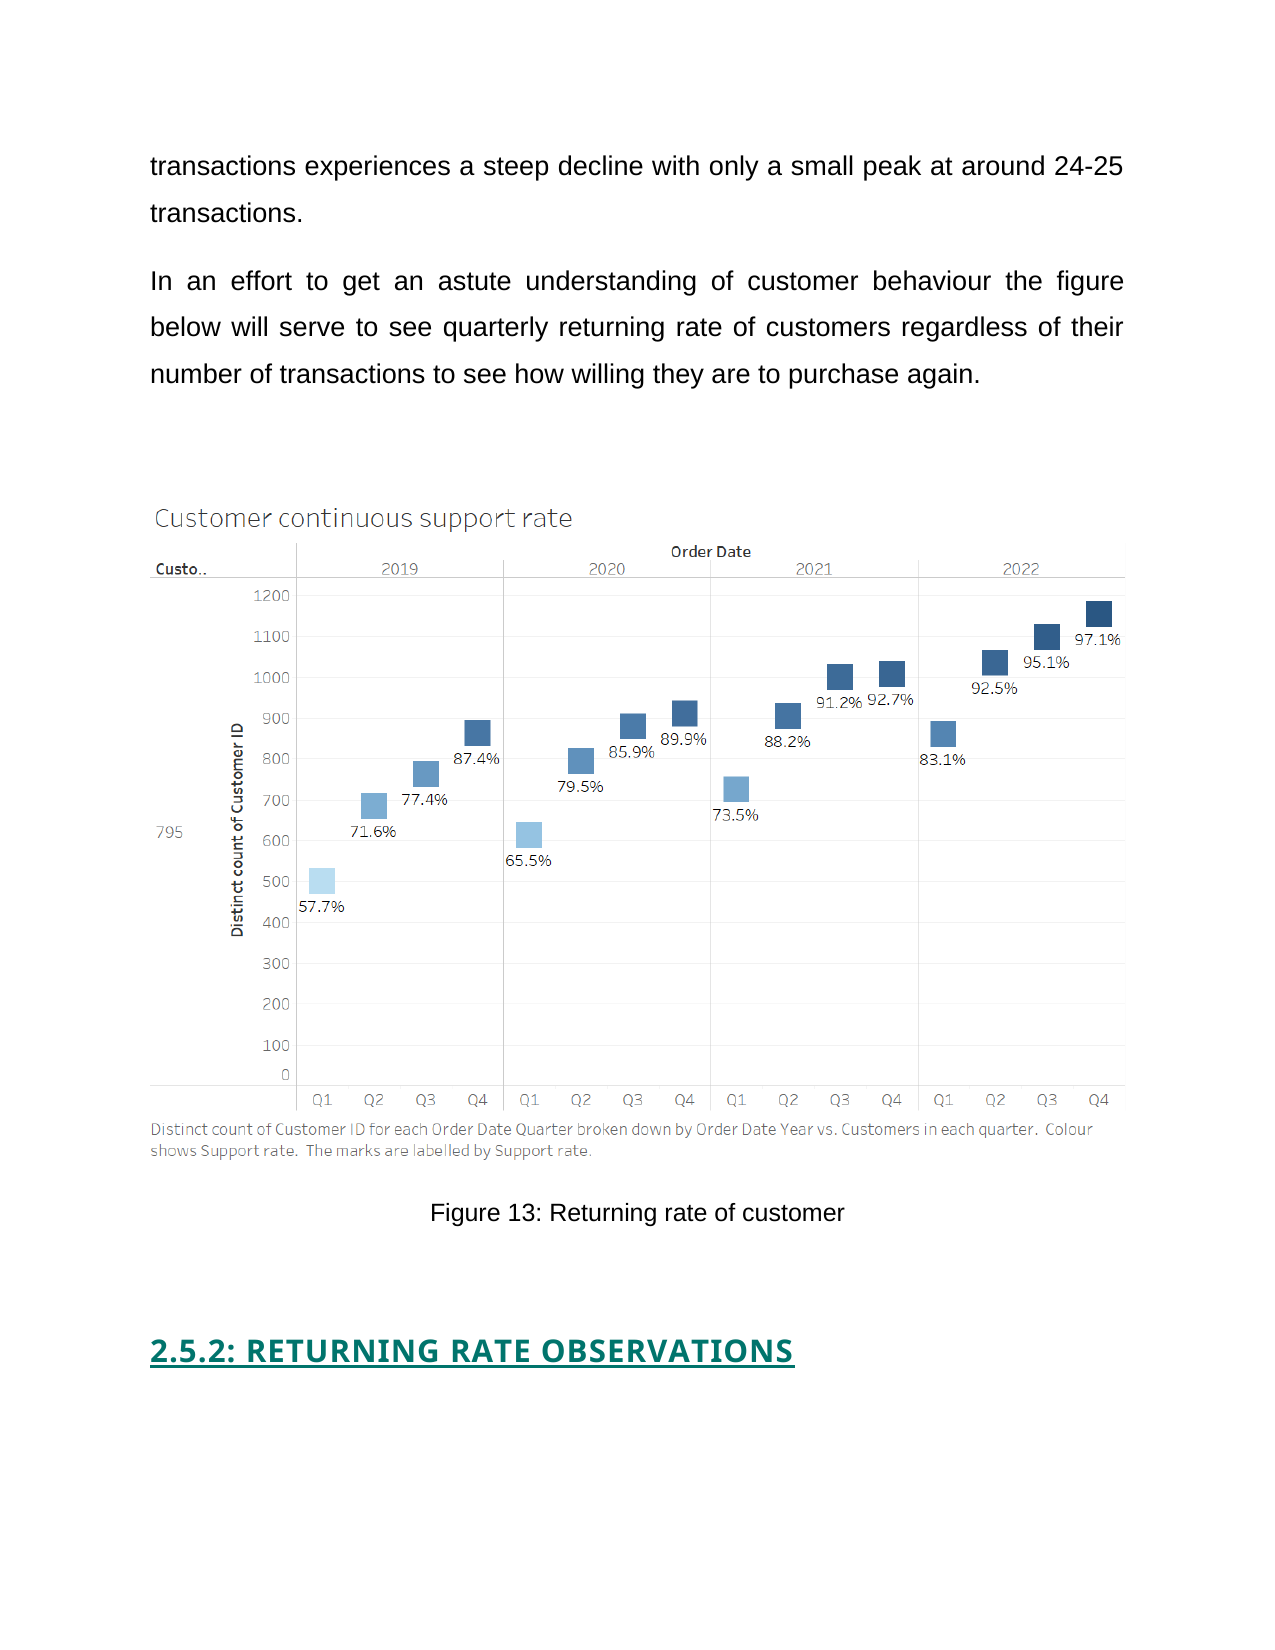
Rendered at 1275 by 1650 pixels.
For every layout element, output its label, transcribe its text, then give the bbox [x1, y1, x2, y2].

picture [150, 493, 1125, 1161]
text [150, 150, 1125, 228]
text In an effort to get an astute understanding of customer behaviour the figure below will serve to see quarterly returning rate of customers regardless of their number of transactions to see how willing they are to purchase again. [150, 264, 1125, 389]
text Figure 13: Returning rate of customer [150, 1197, 1125, 1226]
subtitle 2.5.2: Returning rate observations [150, 1329, 1125, 1372]
